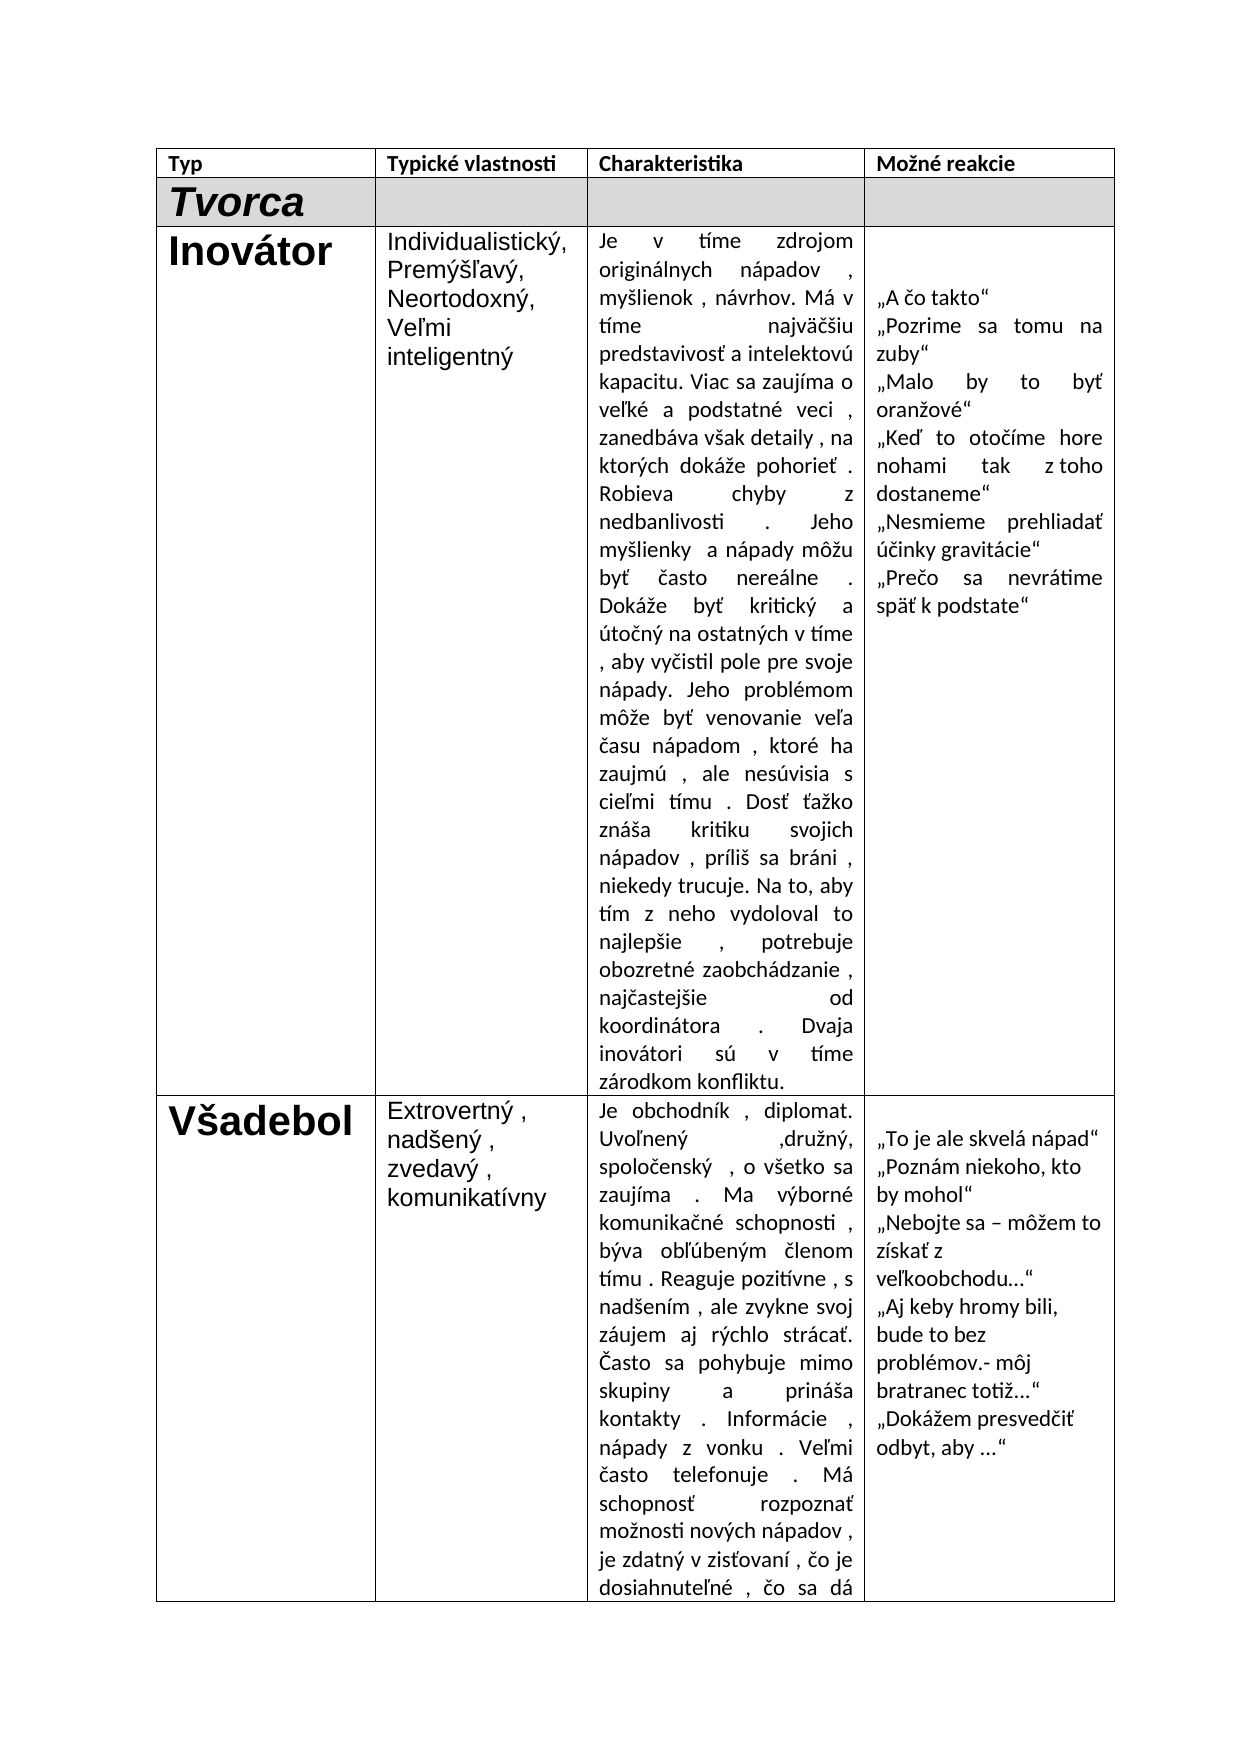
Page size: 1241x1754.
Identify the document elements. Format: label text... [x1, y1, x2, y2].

table_cell [865, 178, 1114, 226]
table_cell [376, 1096, 587, 1601]
table_cell Individualistický, Premýšľavý, Neortodoxný, Veľmi inteligentný [376, 227, 587, 1095]
table_cell Tvorca [157, 178, 375, 226]
table_header Možné reakcie [865, 149, 1114, 177]
table_cell Inovátor [157, 227, 375, 1095]
table_cell [588, 178, 864, 226]
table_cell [865, 1096, 1114, 1601]
table_cell Je v tíme zdrojom originálnych nápadov , myšlienok , návrhov. Má v tíme najväčšiu predstavivosť a intelektovú kapacitu. Viac sa zaujíma o veľké a podstatné veci , zanedbáva však detaily , na ktorých dokáže pohorieť . Robieva chyby z nedbanlivosti . Jeho myšlienky a nápady môžu byť často nereálne . Dokáže byť kritický a útočný na ostatných v tíme , aby vyčistil pole pre svoje nápady. Jeho problémom môže byť venovanie veľa času nápadom , ktoré ha zaujmú , ale nesúvisia s cieľmi tímu . Dosť ťažko znáša kritiku svojich nápadov , príliš sa bráni , niekedy trucuje. Na to, aby tím z neho vydoloval to najlepšie , potrebuje obozretné zaobchádzanie , najčastejšie od koordinátora . Dvaja inovátori sú v tíme zárodkom konfliktu. [588, 227, 864, 1095]
table_cell „A čo takto“ „Pozrime sa tomu na zuby“ „Malo by to byť oranžové“ „Keď to otočíme hore nohami tak z toho dostaneme“ „Nesmieme prehliadať účinky gravitácie“ „Prečo sa nevrátime späť k podstate“ [865, 227, 1114, 1095]
table_header Charakteristika [588, 149, 864, 177]
table_cell Všadebol [157, 1096, 375, 1601]
table_header Typické vlastnosti [376, 149, 587, 177]
table_cell [376, 178, 587, 226]
table_header Typ [157, 149, 375, 177]
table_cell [588, 1096, 864, 1601]
